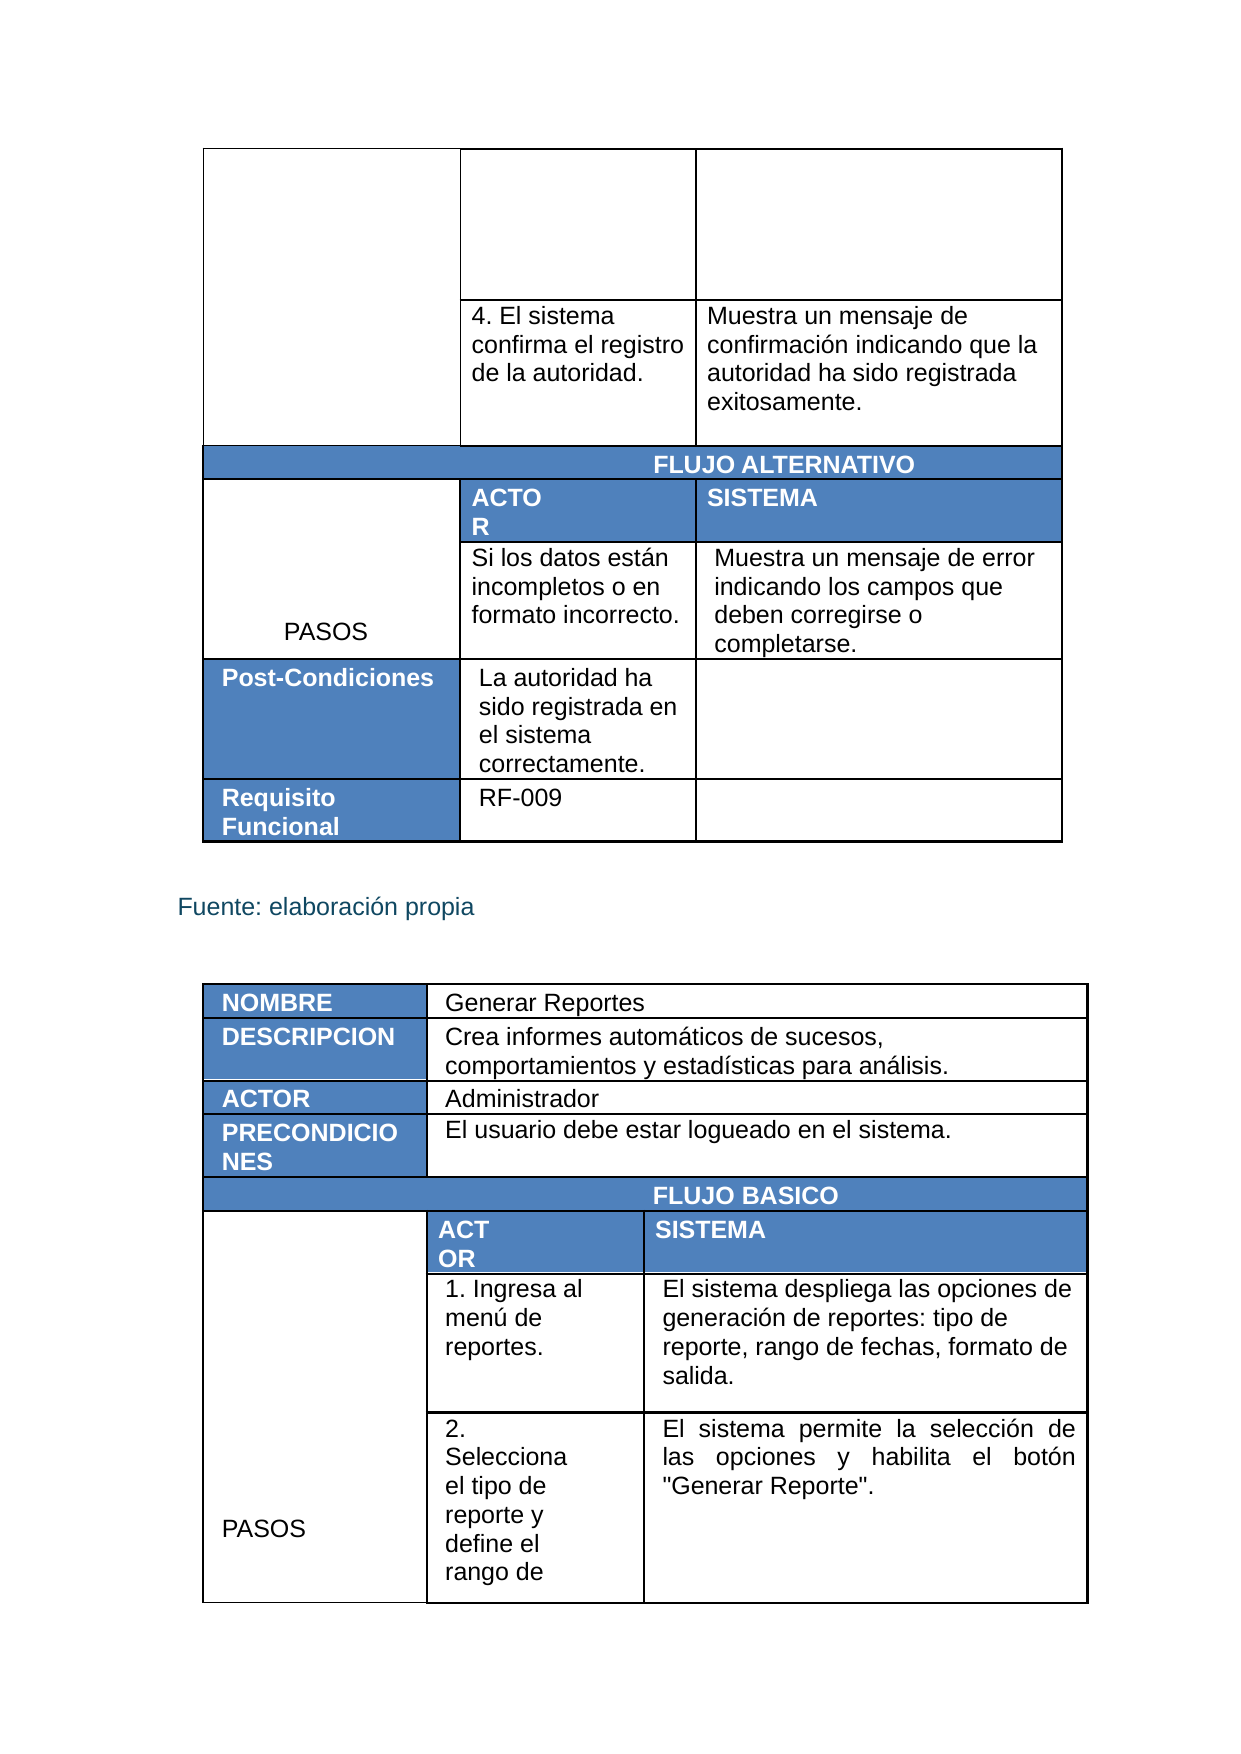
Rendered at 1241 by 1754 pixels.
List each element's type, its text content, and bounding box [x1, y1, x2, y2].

table_cell La autoridad ha sido registrada en el sistema correctamente. [461, 660, 695, 778]
table_cell Crea informes automáticos de sucesos, comportamientos y estadísticas para análisis. [428, 1019, 1086, 1079]
table_header Generar Reportes [428, 985, 1086, 1017]
table_header NOMBRE [204, 985, 426, 1017]
table_cell ACTOR [204, 1082, 426, 1113]
table_cell PASOS [204, 1273, 426, 1602]
table_cell El sistema despliega las opciones de generación de reportes: tipo de reporte, rango de fechas, formato de salida. [645, 1275, 1086, 1411]
table_cell Muestra un mensaje de error indicando los campos que deben corregirse o completarse. [697, 543, 1061, 658]
table_cell FLUJO BASICO [204, 1178, 1086, 1210]
table_cell 4. El sistema confirma el registro de la autoridad. [461, 301, 695, 444]
table_cell [204, 1212, 426, 1272]
table_cell [697, 660, 1061, 778]
table_cell [697, 780, 1061, 840]
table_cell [428, 1414, 643, 1602]
table_cell Si los datos están incompletos o en formato incorrecto. [461, 543, 695, 658]
table_cell El usuario debe estar logueado en el sistema. [428, 1115, 1086, 1176]
table_cell Post-Condiciones [204, 660, 459, 778]
table_cell DESCRIPCION [204, 1019, 426, 1079]
table_cell [461, 150, 695, 299]
table_cell Administrador [428, 1082, 1086, 1113]
table_cell Muestra un mensaje de confirmación indicando que la autoridad ha sido registrada exitosamente. [697, 301, 1061, 444]
table_cell 1. Ingresa al menú de reportes. [428, 1275, 643, 1411]
table_cell FLUJO ALTERNATIVO [204, 446, 1061, 478]
table_cell PASOS [204, 480, 459, 658]
table_cell ACTOR [428, 1212, 643, 1272]
table_cell ACTOR [461, 480, 695, 541]
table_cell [645, 1414, 1086, 1602]
table_cell Requisito Funcional [204, 780, 459, 840]
subtitle Fuente: elaboración propia [177, 892, 1063, 921]
table_cell RF-009 [461, 780, 695, 840]
table_cell SISTEMA [697, 480, 1061, 541]
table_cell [697, 150, 1061, 299]
table_cell PRECONDICIONES [204, 1115, 426, 1176]
table_cell SISTEMA [645, 1212, 1086, 1272]
